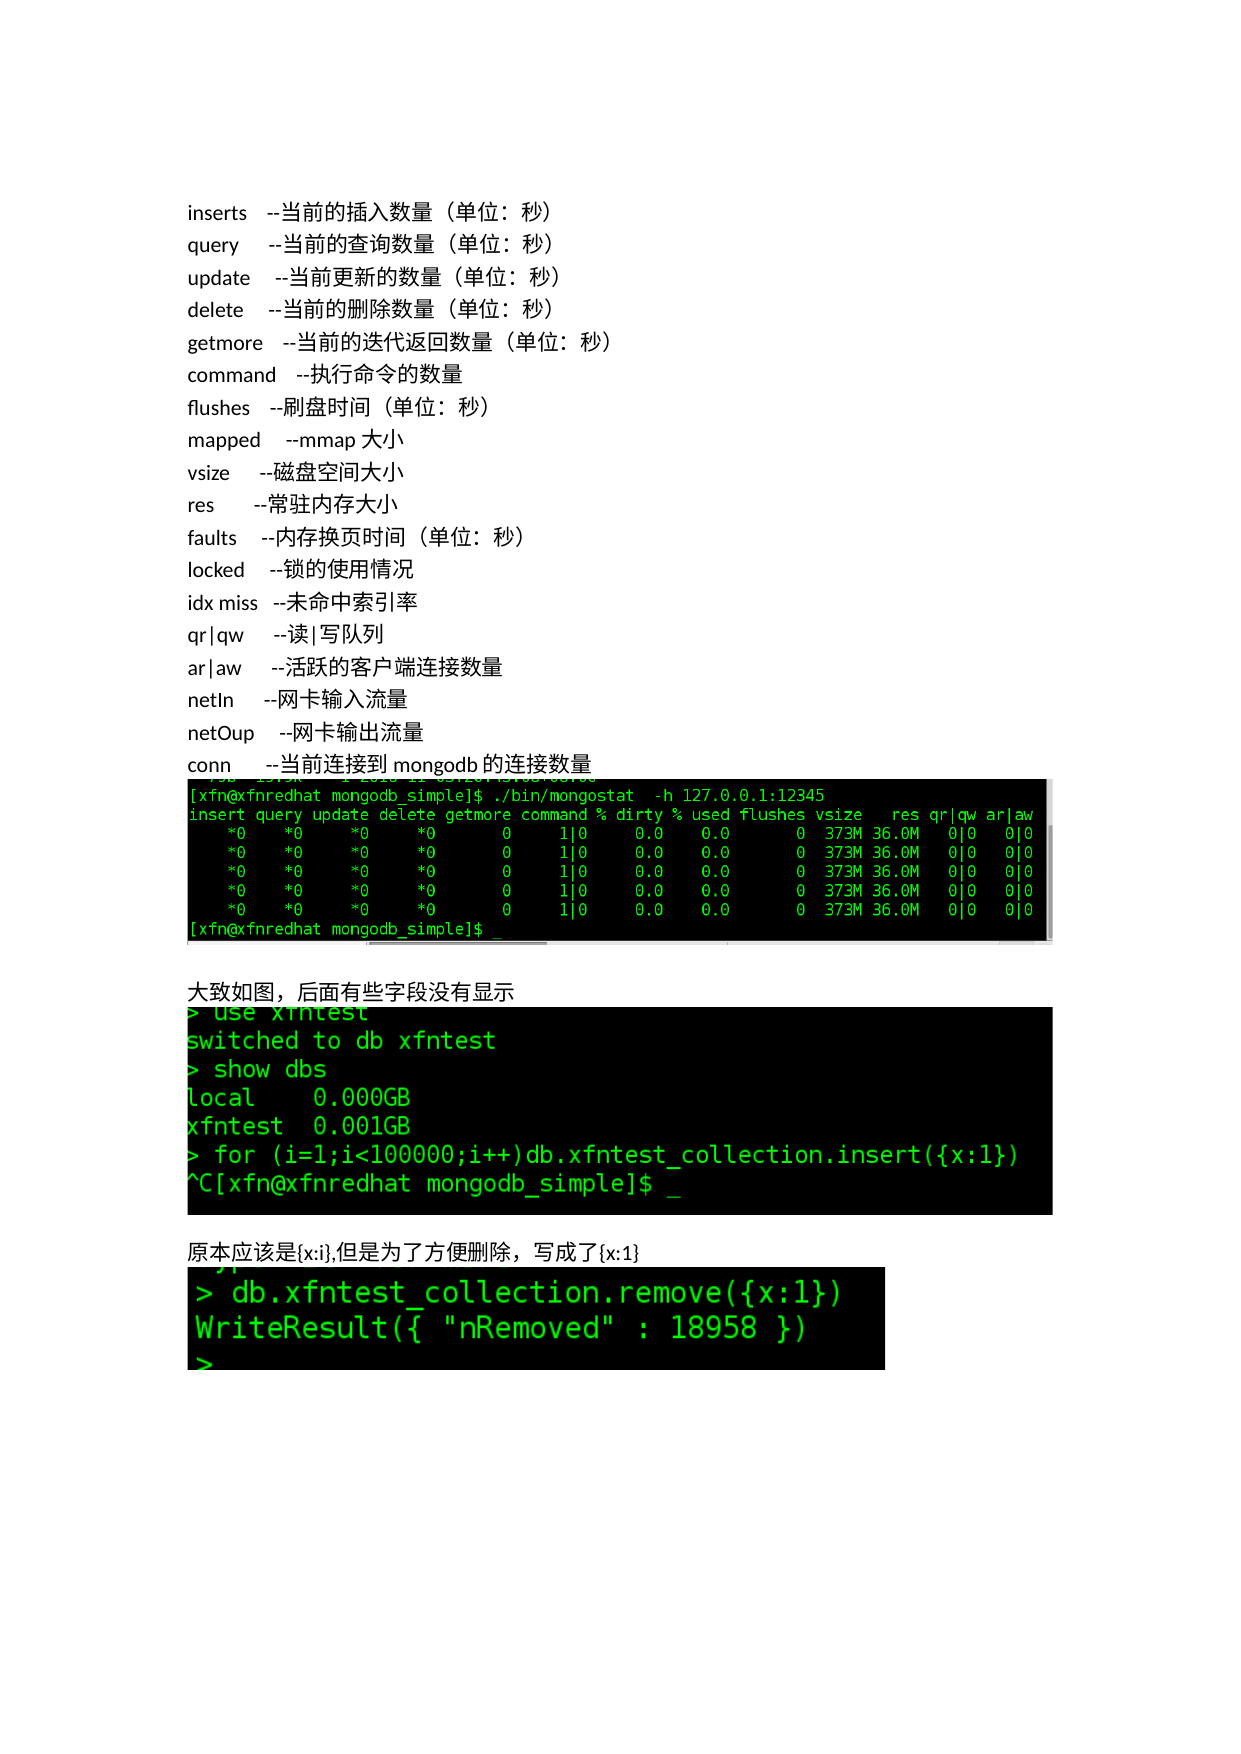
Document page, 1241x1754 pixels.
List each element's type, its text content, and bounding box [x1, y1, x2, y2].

text faults --内存换页时间（单位：秒） [187, 519, 1053, 552]
picture [187, 1007, 1053, 1215]
picture [187, 1267, 886, 1370]
text res --常驻内存大小 [187, 487, 1053, 519]
text idx miss --未命中索引率 [187, 584, 1053, 617]
text 原本应该是{x:i},但是为了方便删除，写成了{x:1} [187, 1234, 1053, 1267]
text qr|qw --读|写队列 [187, 617, 1053, 649]
text flushes --刷盘时间（单位：秒） [187, 389, 1053, 422]
text mapped --mmap 大小 [187, 422, 1053, 454]
text vsize --磁盘空间大小 [187, 454, 1053, 487]
text query --当前的查询数量（单位：秒） [187, 227, 1053, 259]
text netOup --网卡输出流量 [187, 714, 1053, 747]
text 大致如图，后面有些字段没有显示 [187, 974, 1053, 1007]
text netIn --网卡输入流量 [187, 682, 1053, 714]
text conn --当前连接到mongodb的连接数量 [187, 747, 1053, 779]
text delete --当前的删除数量（单位：秒） [187, 292, 1053, 324]
text update --当前更新的数量（单位：秒） [187, 259, 1053, 292]
text command --执行命令的数量 [187, 357, 1053, 389]
picture [187, 779, 1053, 945]
text ar|aw --活跃的客户端连接数量 [187, 649, 1053, 682]
text getmore --当前的迭代返回数量（单位：秒） [187, 324, 1053, 357]
text locked --锁的使用情况 [187, 552, 1053, 584]
text inserts --当前的插入数量（单位：秒） [187, 194, 1053, 227]
